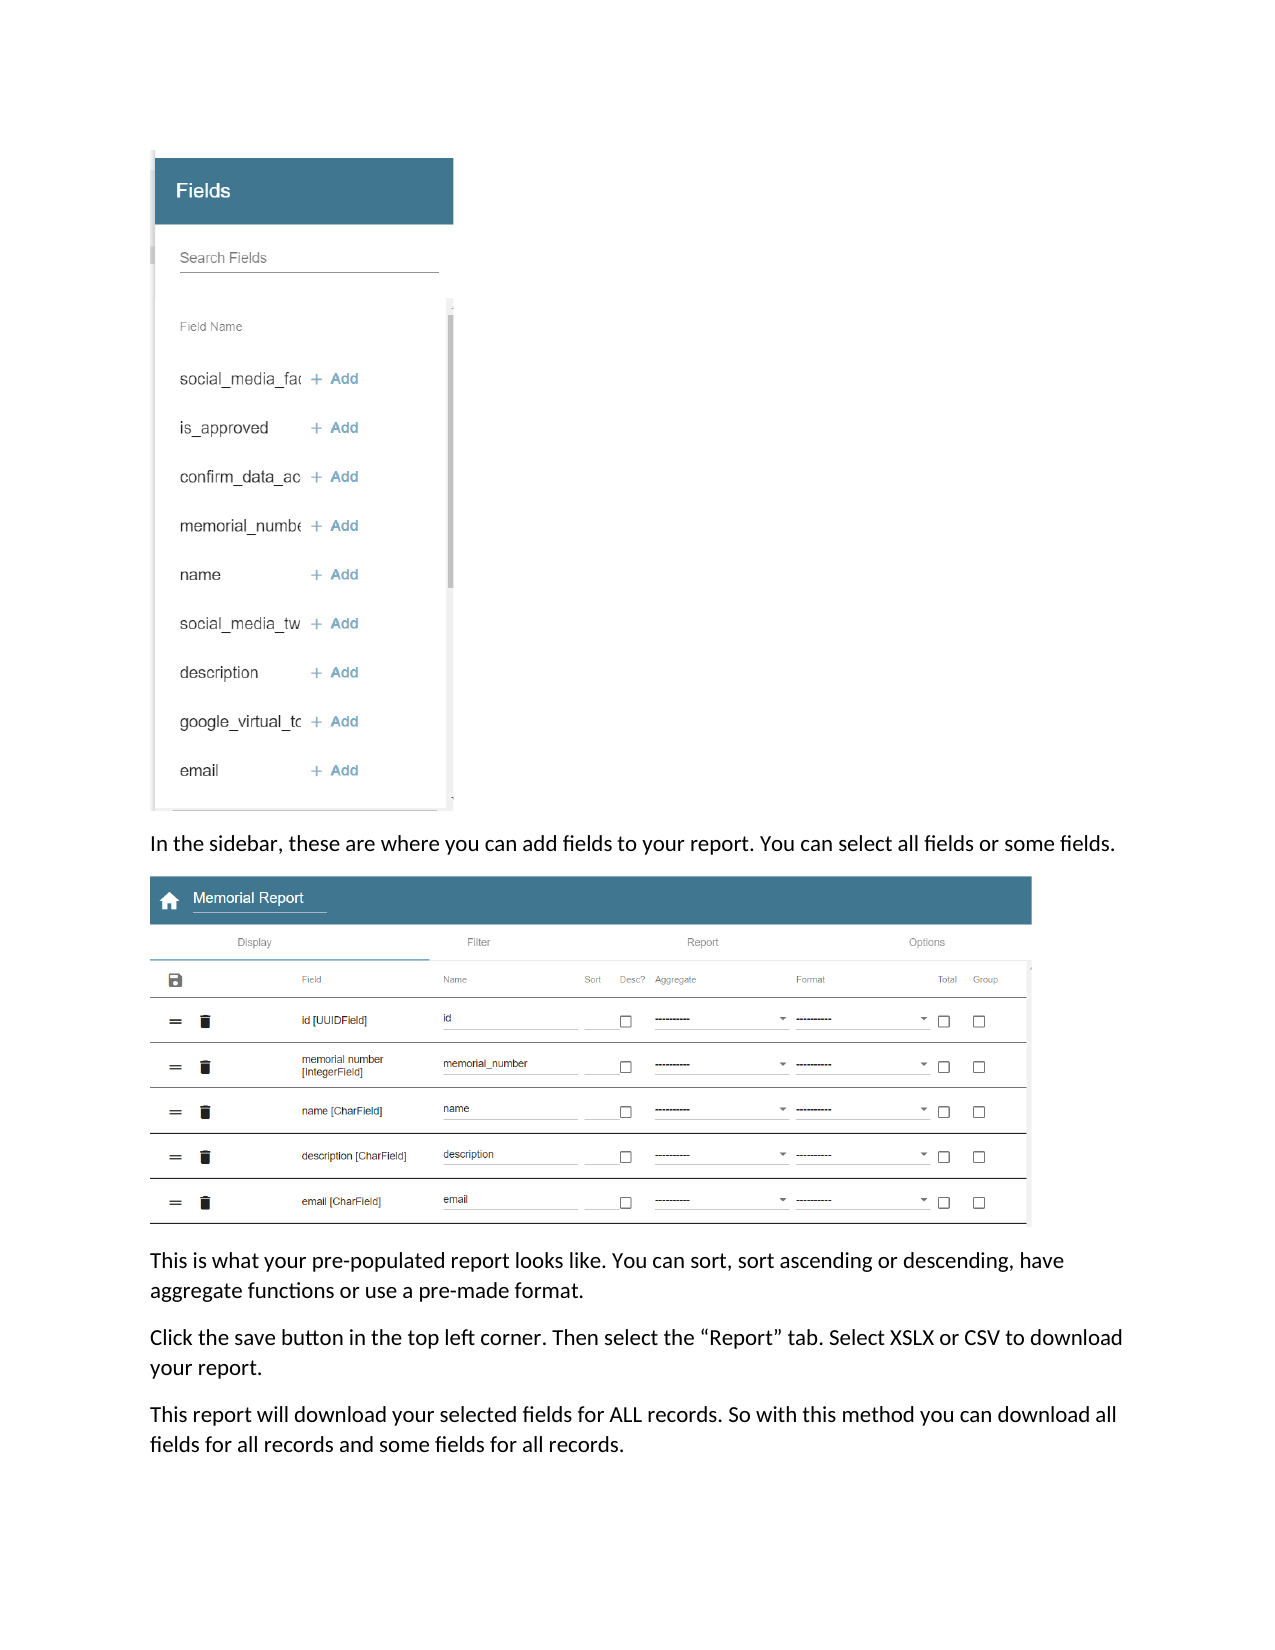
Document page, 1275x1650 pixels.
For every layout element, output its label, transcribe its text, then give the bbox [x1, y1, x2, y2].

text Click the save button in the top left corner. Then select the “Report” tab. Select XSLX or CSV to download your report. [150, 1323, 1125, 1381]
picture [150, 150, 454, 811]
picture [150, 876, 1032, 1227]
text This report will download your selected fields for ALL records. So with this method you can download all fields for all records and some fields for all records. [150, 1400, 1125, 1458]
text In the sidebar, these are where you can add fields to your report. You can select all fields or some fields. [150, 829, 1125, 857]
text This is what your pre-populated report looks like. You can sort, sort ascending or descending, have aggregate functions or use a pre-made format. [150, 1246, 1125, 1304]
